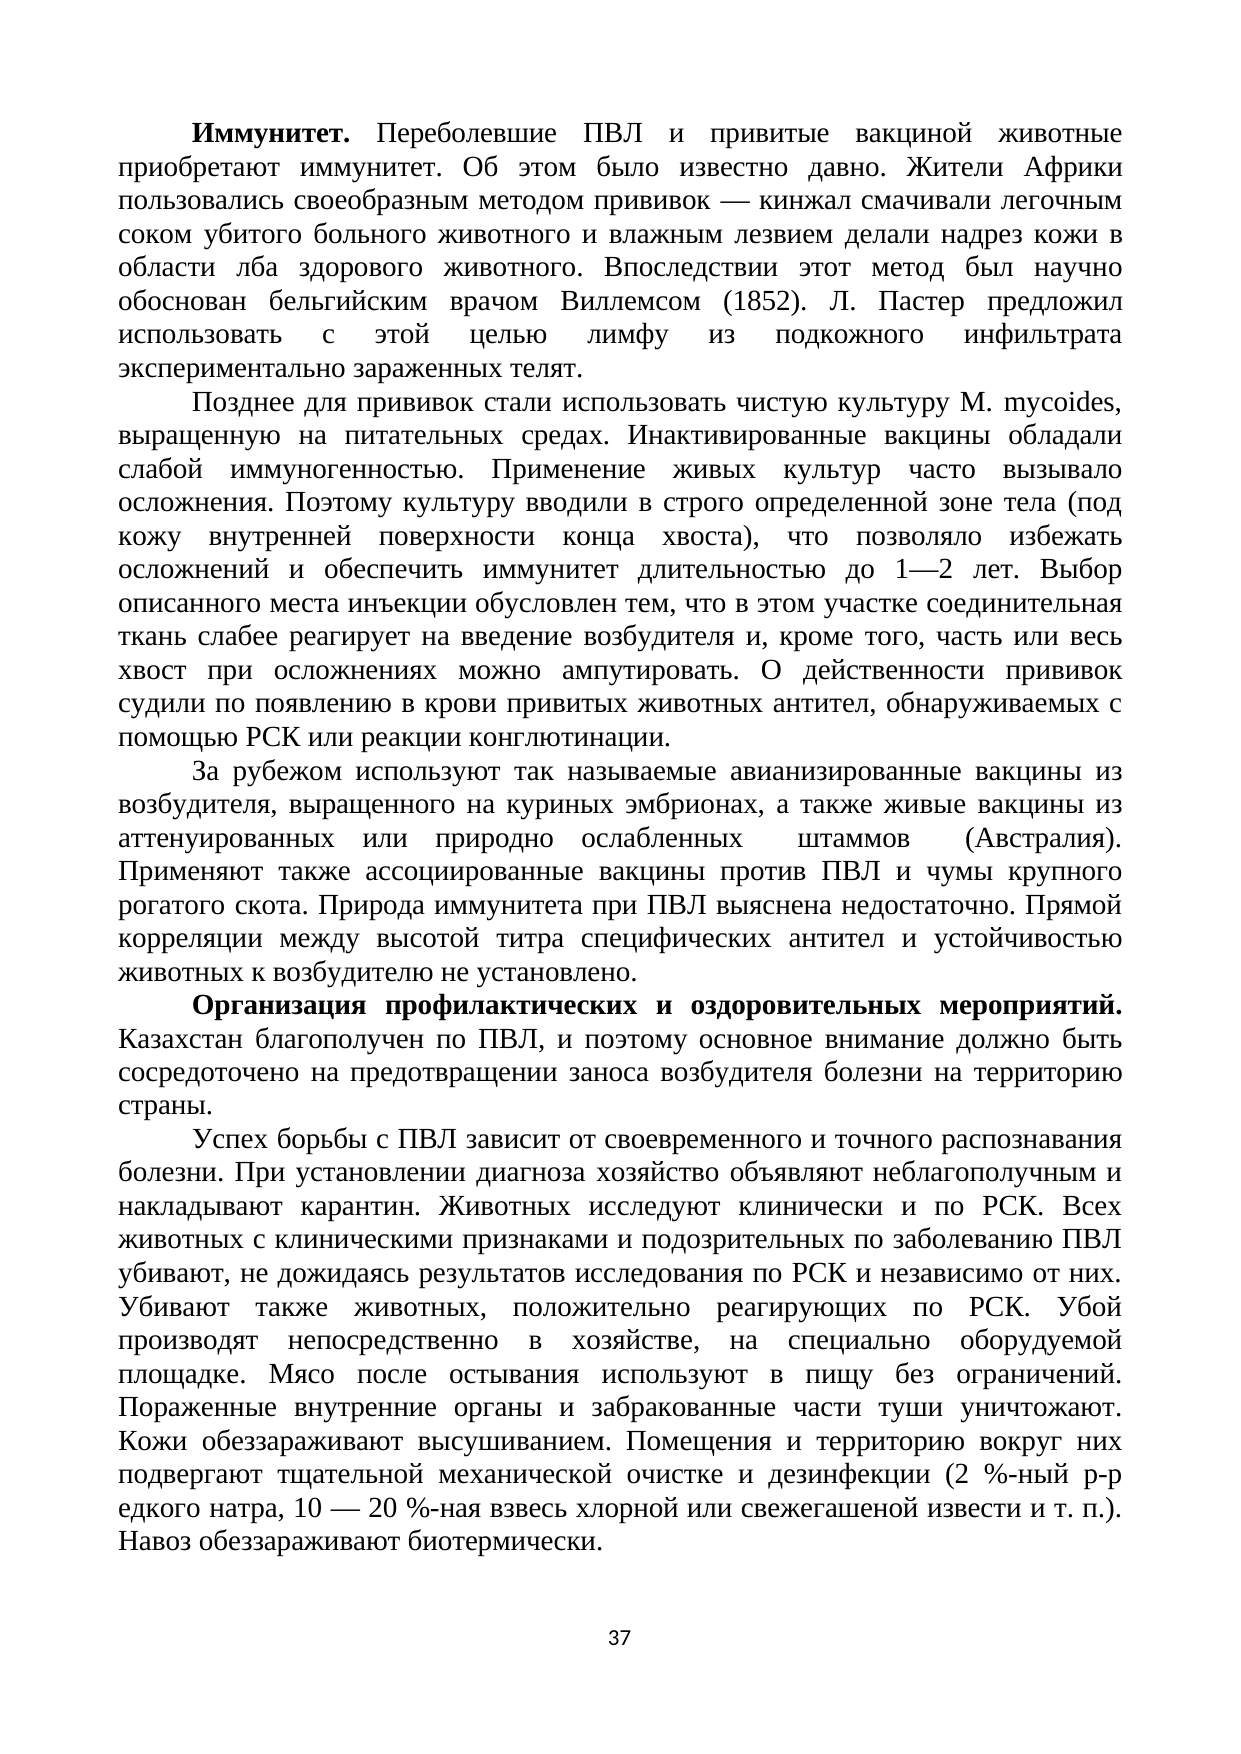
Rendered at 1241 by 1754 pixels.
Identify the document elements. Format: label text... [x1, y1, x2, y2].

text Позднее для прививок стали использовать чистую культуру М. mycoides, выращенную на питательных средах. Инактивированные вакцины обладали слабой иммуногенностью. Применение живых культур часто вызывало осложнения. Поэтому культуру вводили в строго определенной зоне тела (под кожу внутренней поверхности конца хвоста), что позволяло избежать осложнений и обеспечить иммунитет длительностью до 1—2 лет. Выбор описанного места инъекции обусловлен тем, что в этом участке соединительная ткань слабее реагирует на введение возбудителя и, кроме того, часть или весь хвост при осложнениях можно ампутировать. О действенности прививок судили по появлению в крови привитых животных антител, обнаруживаемых с помощью РСК или реакции конглютинации. [118, 384, 1122, 753]
text Успех борьбы с ПВЛ зависит от своевременного и точного распознавания болезни. При установлении диагноза хозяйство объявляют неблагополучным и накладывают карантин. Животных исследуют клинически и по РСК. Всех животных с клиническими признаками и подозрительных по заболеванию ПВЛ убивают, не дожидаясь результатов исследования по РСК и независимо от них. Убивают также животных, положительно реагирующих по РСК. Убой производят непосредственно в хозяйстве, на специально оборудуемой площадке. Мясо после остывания используют в пищу без ограничений. Пораженные внутренние органы и забракованные части туши уничтожают. Кожи обеззараживают высушиванием. Помещения и территорию вокруг них подвергают тщательной механической очистке и дезинфекции (2 %-ный р-р едкого натра, 10 — 20 %-ная взвесь хлорной или свежегашеной извести и т. п.). Навоз обеззараживают биотермически. [118, 1121, 1122, 1557]
text Иммунитет. Переболевшие ПВЛ и привитые вакциной животные приобретают иммунитет. Об этом было известно давно. Жители Африки пользовались своеобразным методом прививок — кинжал смачивали легочным соком убитого больного животного и влажным лезвием делали надрез кожи в области лба здорового животного. Впоследствии этот метод был научно обоснован бельгийским врачом Виллемсом (1852). Л. Пастер предложил использовать с этой целью лимфу из подкожного инфильтрата экспериментально зараженных телят. [118, 115, 1123, 384]
text За рубежом используют так называемые авианизированные вакцины из возбудителя, выращенного на куриных эмбрионах, а также живые вакцины из аттенуированных или природно ослабленных штаммов (Австралия). Применяют также ассоциированные вакцины против ПВЛ и чумы крупного рогатого скота. Природа иммунитета при ПВЛ выяснена недостаточно. Прямой корреляции между высотой титра специфических антител и устойчивостью животных к возбудителю не установлено. [118, 753, 1122, 987]
text Организация профилактических и оздоровительных мероприятий. Казахстан благополучен по ПВЛ, и поэтому основное внимание должно быть сосредоточено на предотвращении заноса возбудителя болезни на территорию страны. [118, 988, 1122, 1121]
